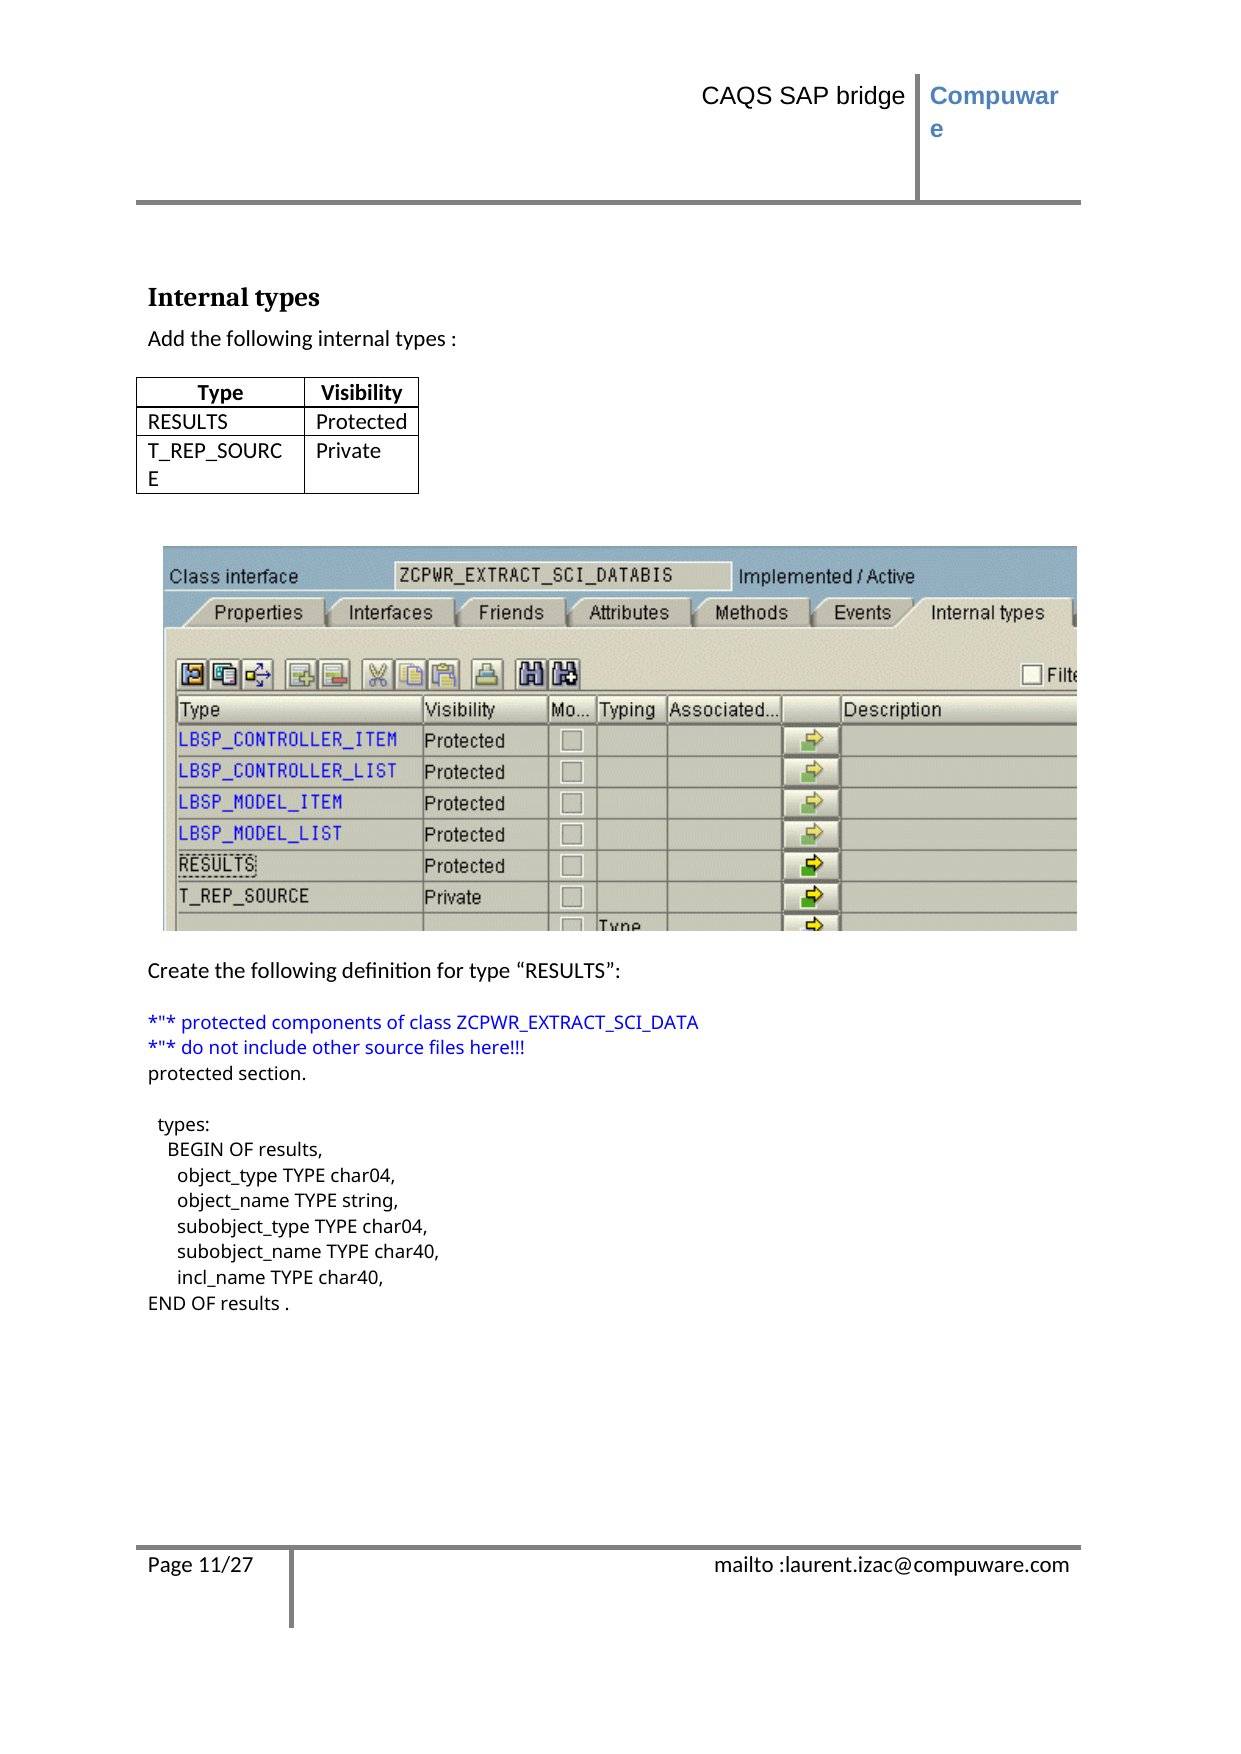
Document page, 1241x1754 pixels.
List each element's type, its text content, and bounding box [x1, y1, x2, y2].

subtitle Internal types [148, 282, 1093, 313]
picture [163, 546, 1077, 931]
table_header Visibility [305, 378, 418, 406]
table_cell T_REP_SOURCE [137, 436, 304, 492]
table_cell Protected [305, 408, 418, 435]
table_header Type [137, 378, 304, 406]
text *"* do not include other source files here!!! [148, 1034, 1093, 1060]
text protected section. [148, 1060, 1093, 1086]
text BEGIN OF results, [148, 1137, 1093, 1162]
text subobject_type TYPE char04, [148, 1213, 1093, 1239]
text types: [148, 1111, 1093, 1137]
table_cell Private [305, 436, 418, 492]
text object_name TYPE string, [148, 1188, 1093, 1213]
table_cell RESULTS [137, 408, 304, 435]
text Add the following internal types : [148, 324, 1093, 352]
text incl_name TYPE char40, [148, 1264, 1093, 1290]
text object_type TYPE char04, [148, 1162, 1093, 1188]
text END OF results . [148, 1290, 1093, 1315]
text subobject_name TYPE char40, [148, 1239, 1093, 1264]
text *"* protected components of class ZCPWR_EXTRACT_SCI_DATA [148, 1009, 1093, 1034]
text Create the following definition for type “RESULTS”: [148, 956, 1093, 984]
